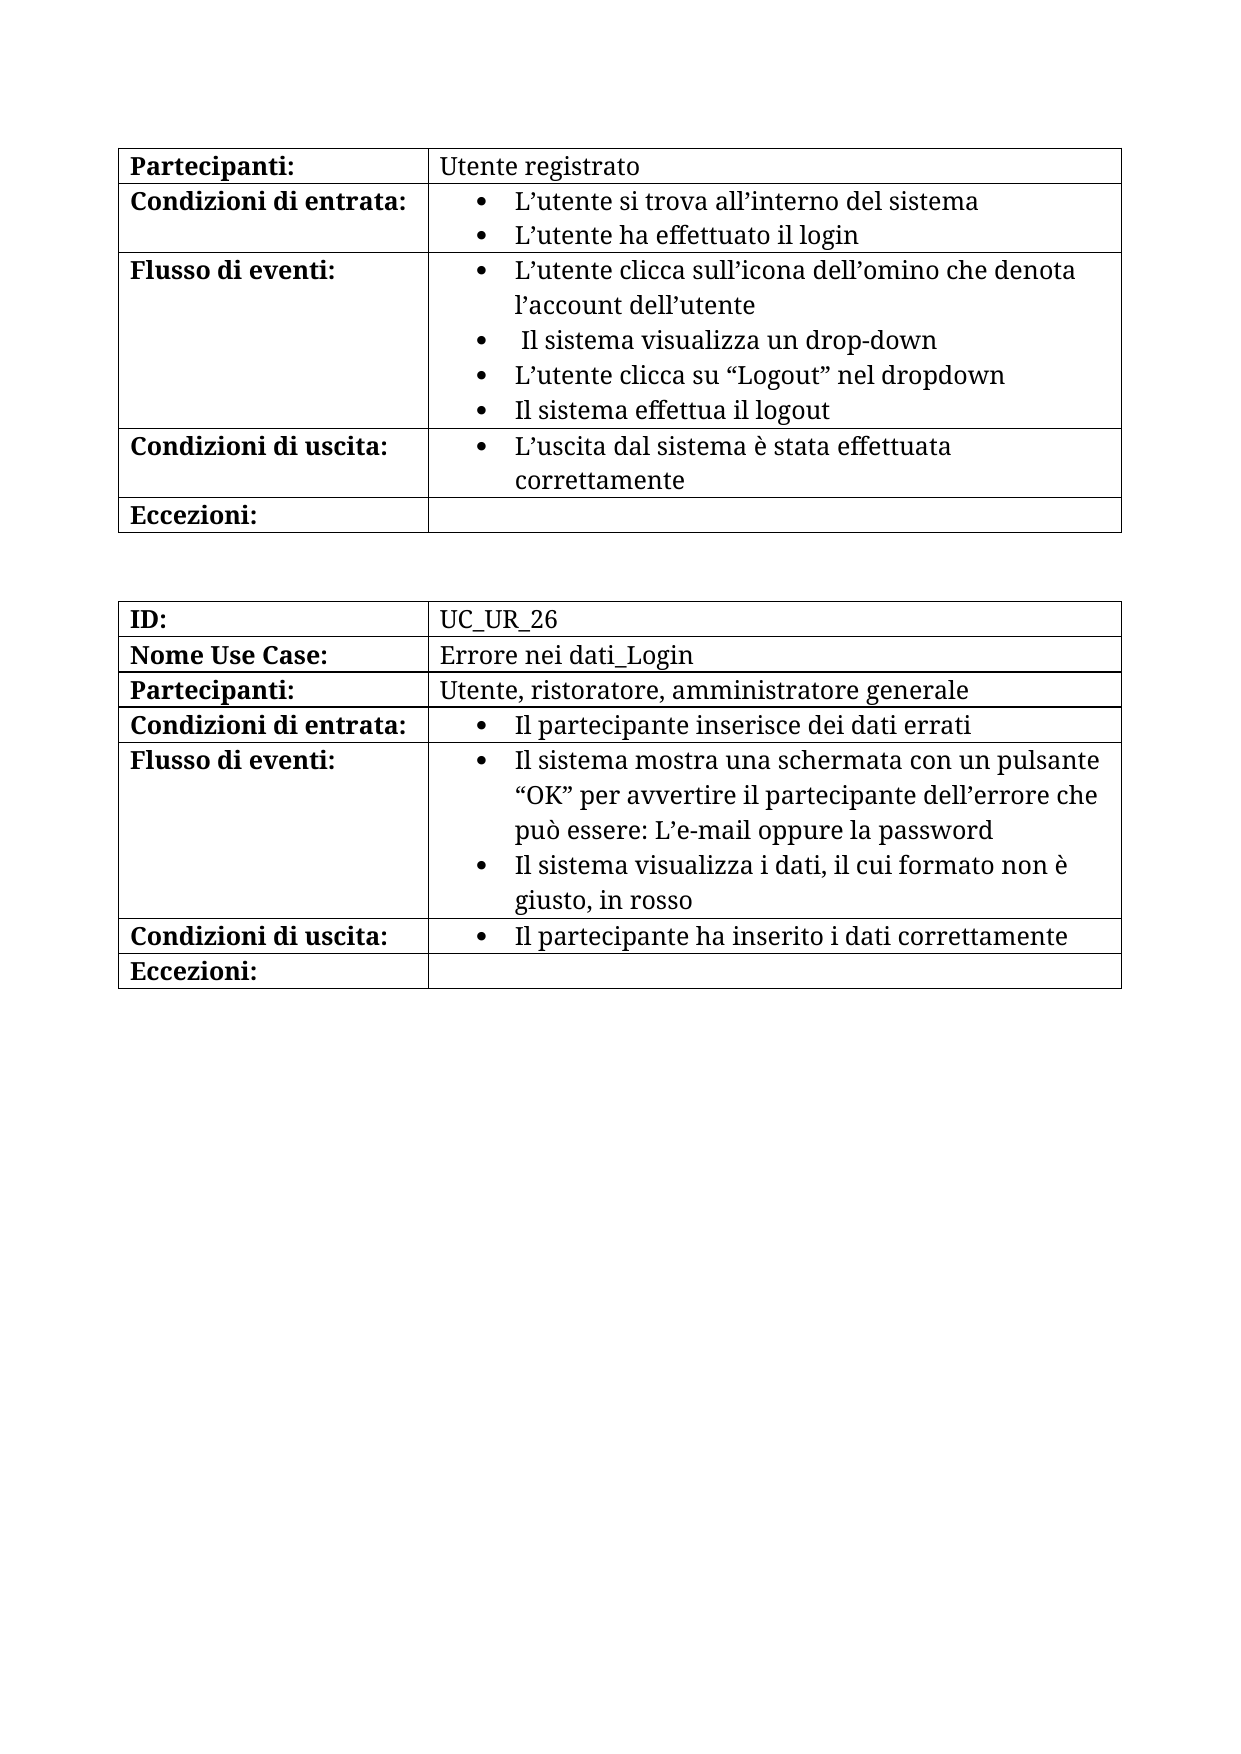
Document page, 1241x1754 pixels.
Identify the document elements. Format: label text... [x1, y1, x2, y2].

table_cell Partecipanti: [119, 673, 428, 706]
table_cell Il sistema mostra una schermata con un pulsante “OK” per avvertire il partecipante dell’errore che può essere: L’e-mail oppure la password Il sistema visualizza i dati, il cui formato non è giusto, in rosso [429, 743, 1121, 917]
table_cell Condizioni di uscita: [119, 919, 428, 952]
table_cell L’utente si trova all’interno del sistema L’utente ha effettuato il login [429, 184, 1121, 252]
table_cell Nome Use Case: [119, 637, 428, 671]
table_header ID: [119, 602, 428, 636]
table_header UC_UR_26 [429, 602, 1121, 636]
table_cell Il partecipante ha inserito i dati correttamente [429, 919, 1121, 952]
table_cell Il partecipante inserisce dei dati errati [429, 708, 1121, 742]
table_cell [429, 954, 1121, 988]
table_cell Utente registrato [429, 149, 1121, 183]
table_cell Eccezioni: [119, 954, 428, 988]
table_cell [429, 498, 1121, 532]
table_cell Condizioni di uscita: [119, 429, 428, 497]
table_cell L’uscita dal sistema è stata effettuata correttamente [429, 429, 1121, 497]
table_cell Flusso di eventi: [119, 743, 428, 917]
table_cell L’utente clicca sull’icona dell’omino che denota l’account dell’utente Il sistema visualizza un drop-down L’utente clicca su “Logout” nel dropdown Il sistema effettua il logout [429, 253, 1121, 428]
table_cell Condizioni di entrata: [119, 184, 428, 252]
table_cell Flusso di eventi: [119, 253, 428, 428]
table_cell Errore nei dati_Login [429, 637, 1121, 671]
table_cell Utente, ristoratore, amministratore generale [429, 673, 1121, 706]
table_cell Condizioni di entrata: [119, 708, 428, 742]
table_cell Eccezioni: [119, 498, 428, 532]
table_cell Partecipanti: [119, 149, 428, 183]
